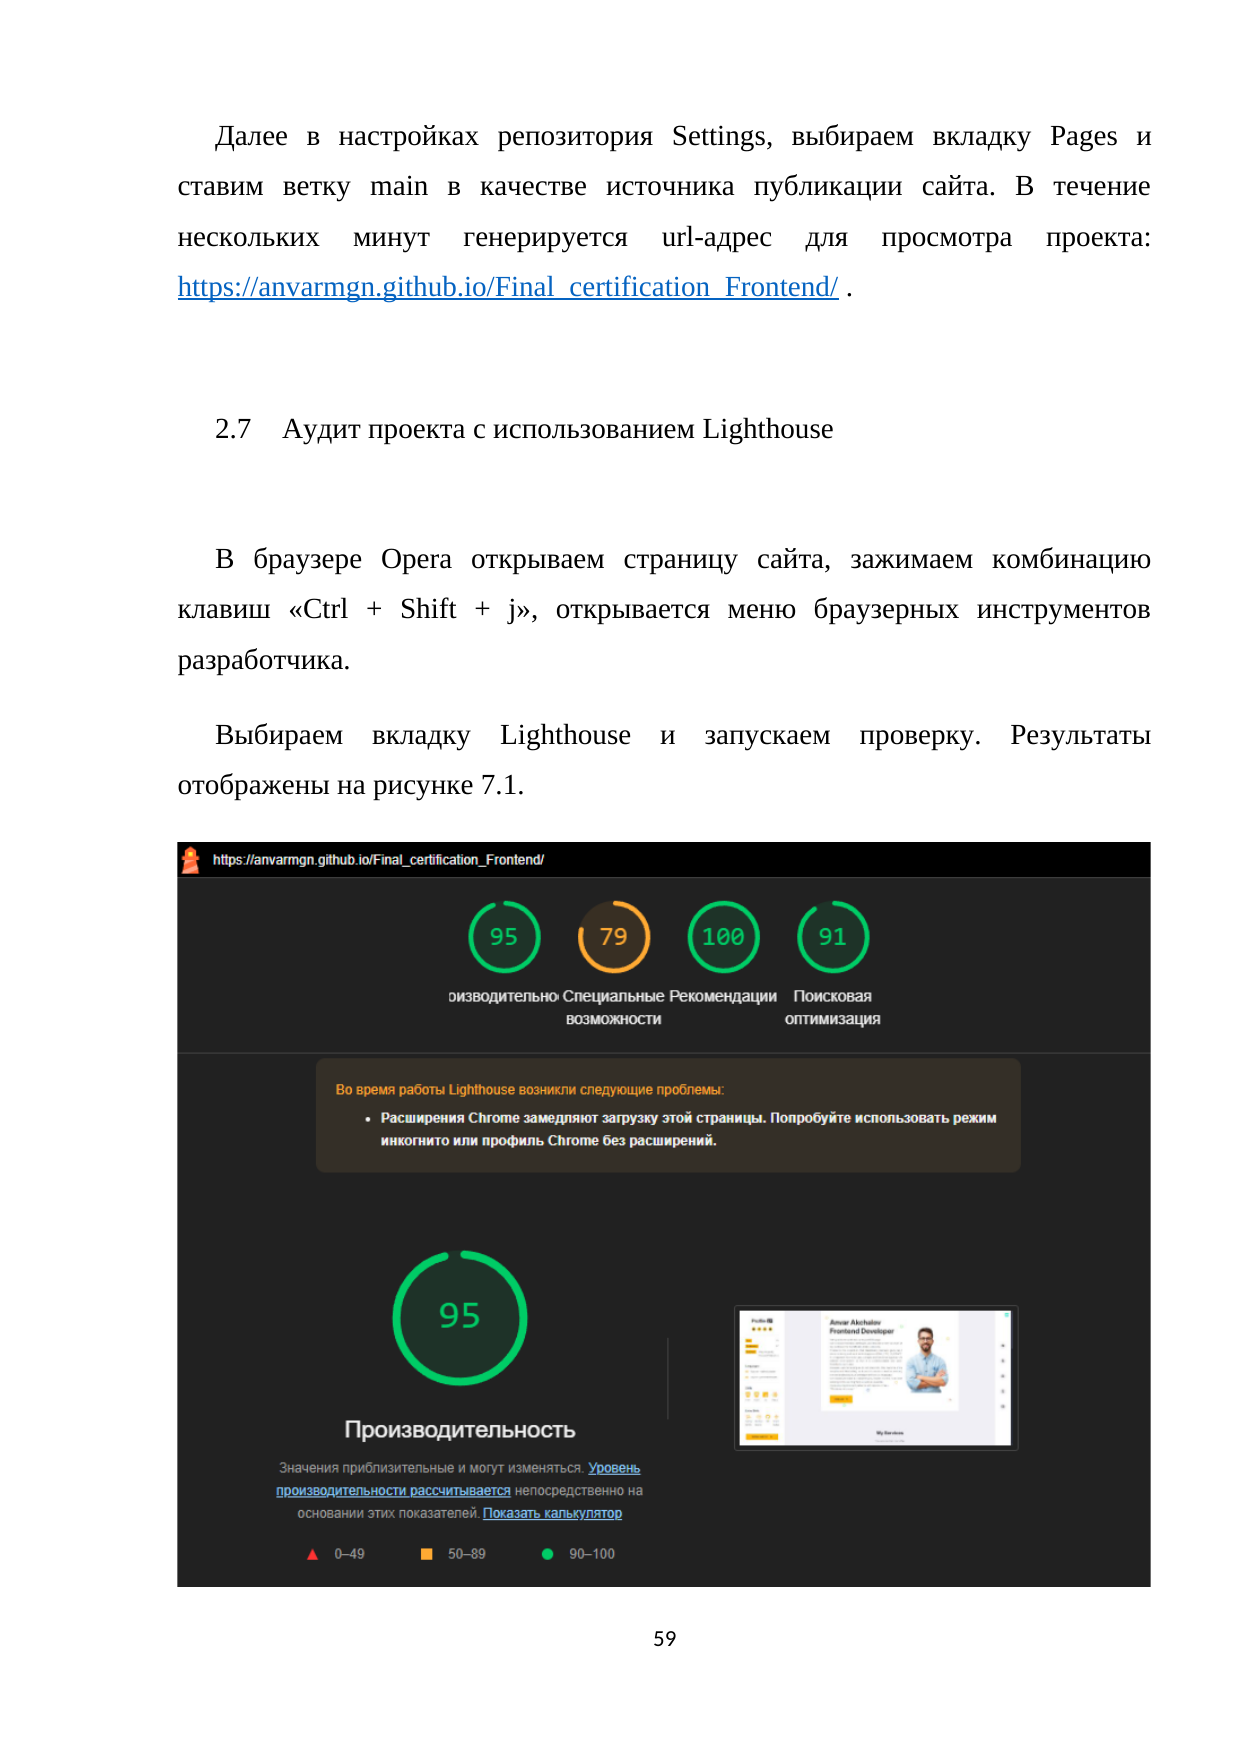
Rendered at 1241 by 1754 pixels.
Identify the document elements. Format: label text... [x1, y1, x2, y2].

list Аудит проекта с использованием Lighthouse [215, 411, 1152, 445]
text В браузере Opera открываем страницу сайта, зажимаем комбинацию клавиш «Ctrl + Shift + j», открывается меню браузерных инструментов разработчика. [177, 541, 1152, 675]
picture [177, 842, 1151, 1587]
text Далее в настройках репозитория Settings, выбираем вкладку Pages и ставим ветку main в качестве источника публикации сайта. В течение нескольких минут генерируется url-адрес для просмотра проекта: https://anvarmgn.github.io/Final_certification_Frontend/ . [177, 118, 1152, 303]
text Выбираем вкладку Lighthouse и запускаем проверку. Результаты отображены на рисунке 7.1. [177, 717, 1152, 801]
